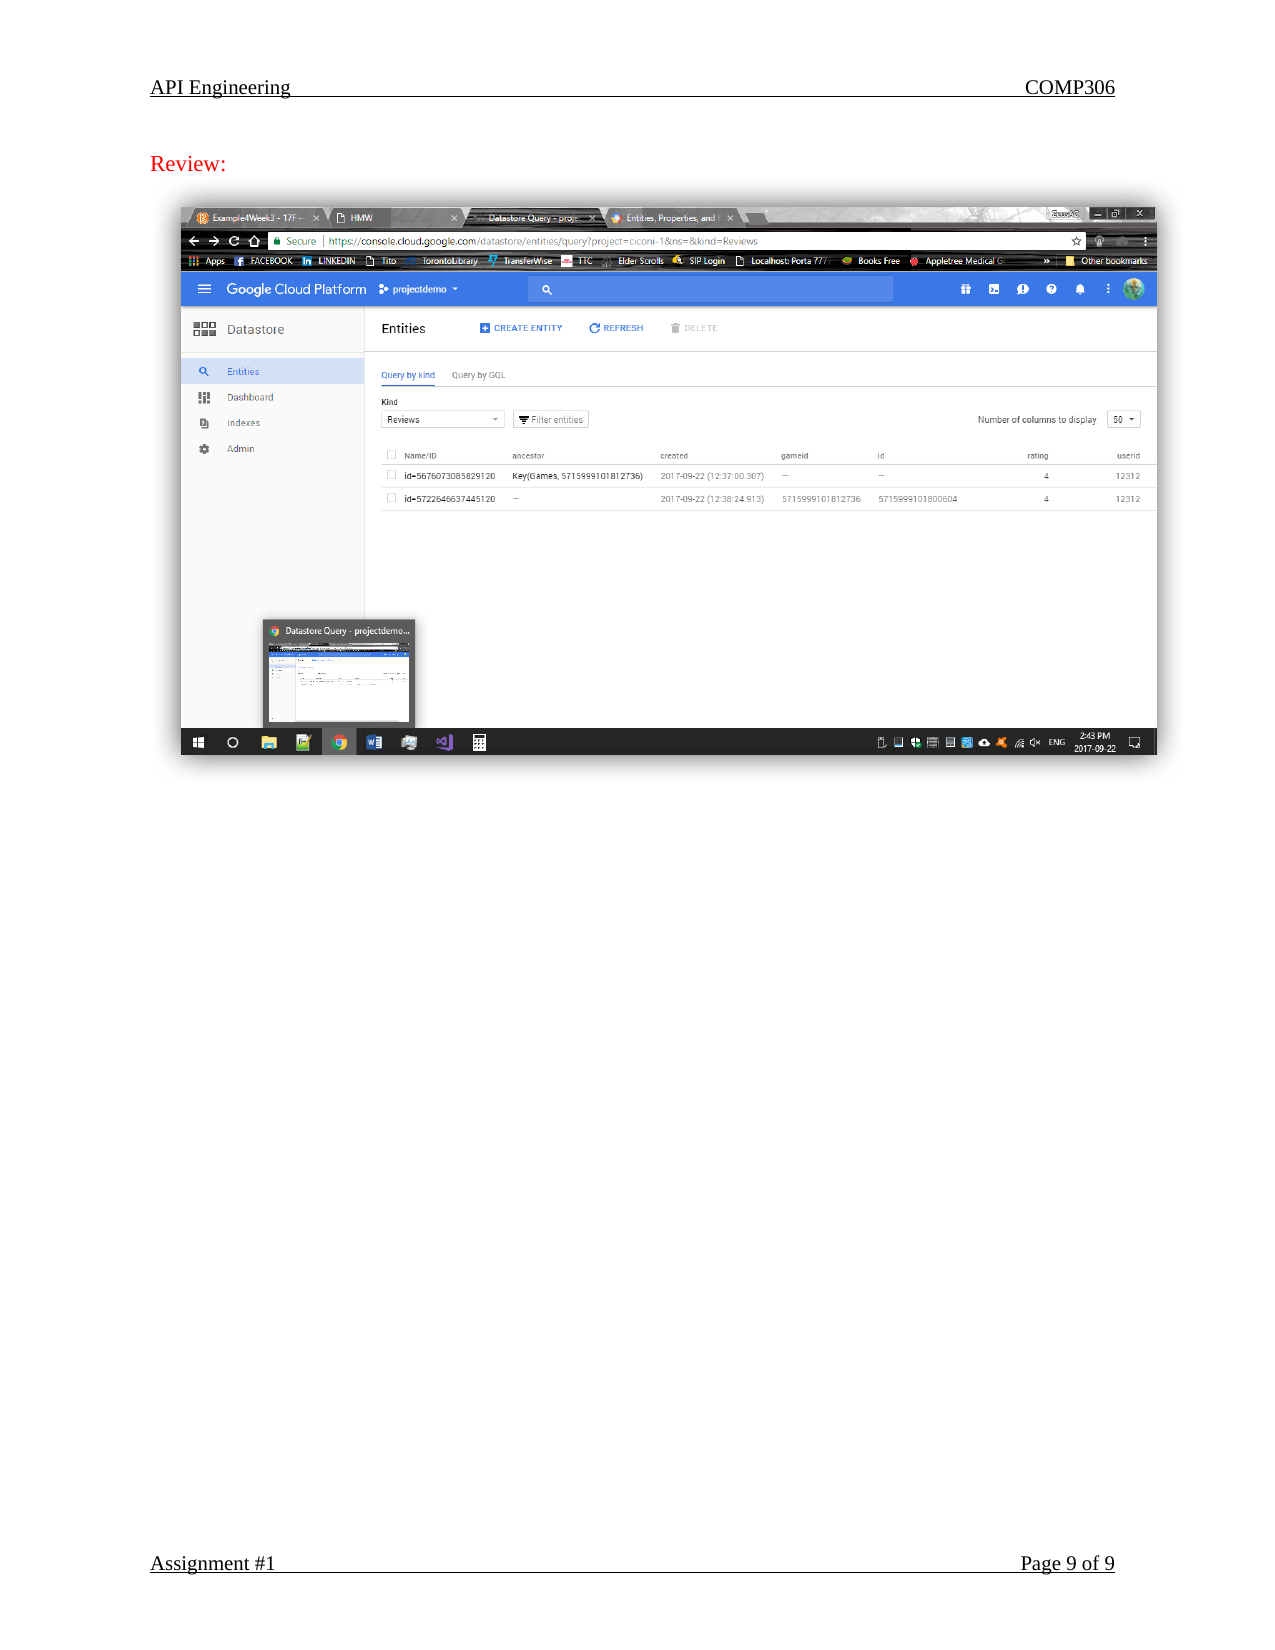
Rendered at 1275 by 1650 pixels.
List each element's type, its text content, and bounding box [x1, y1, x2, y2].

text Review: [150, 150, 1125, 176]
